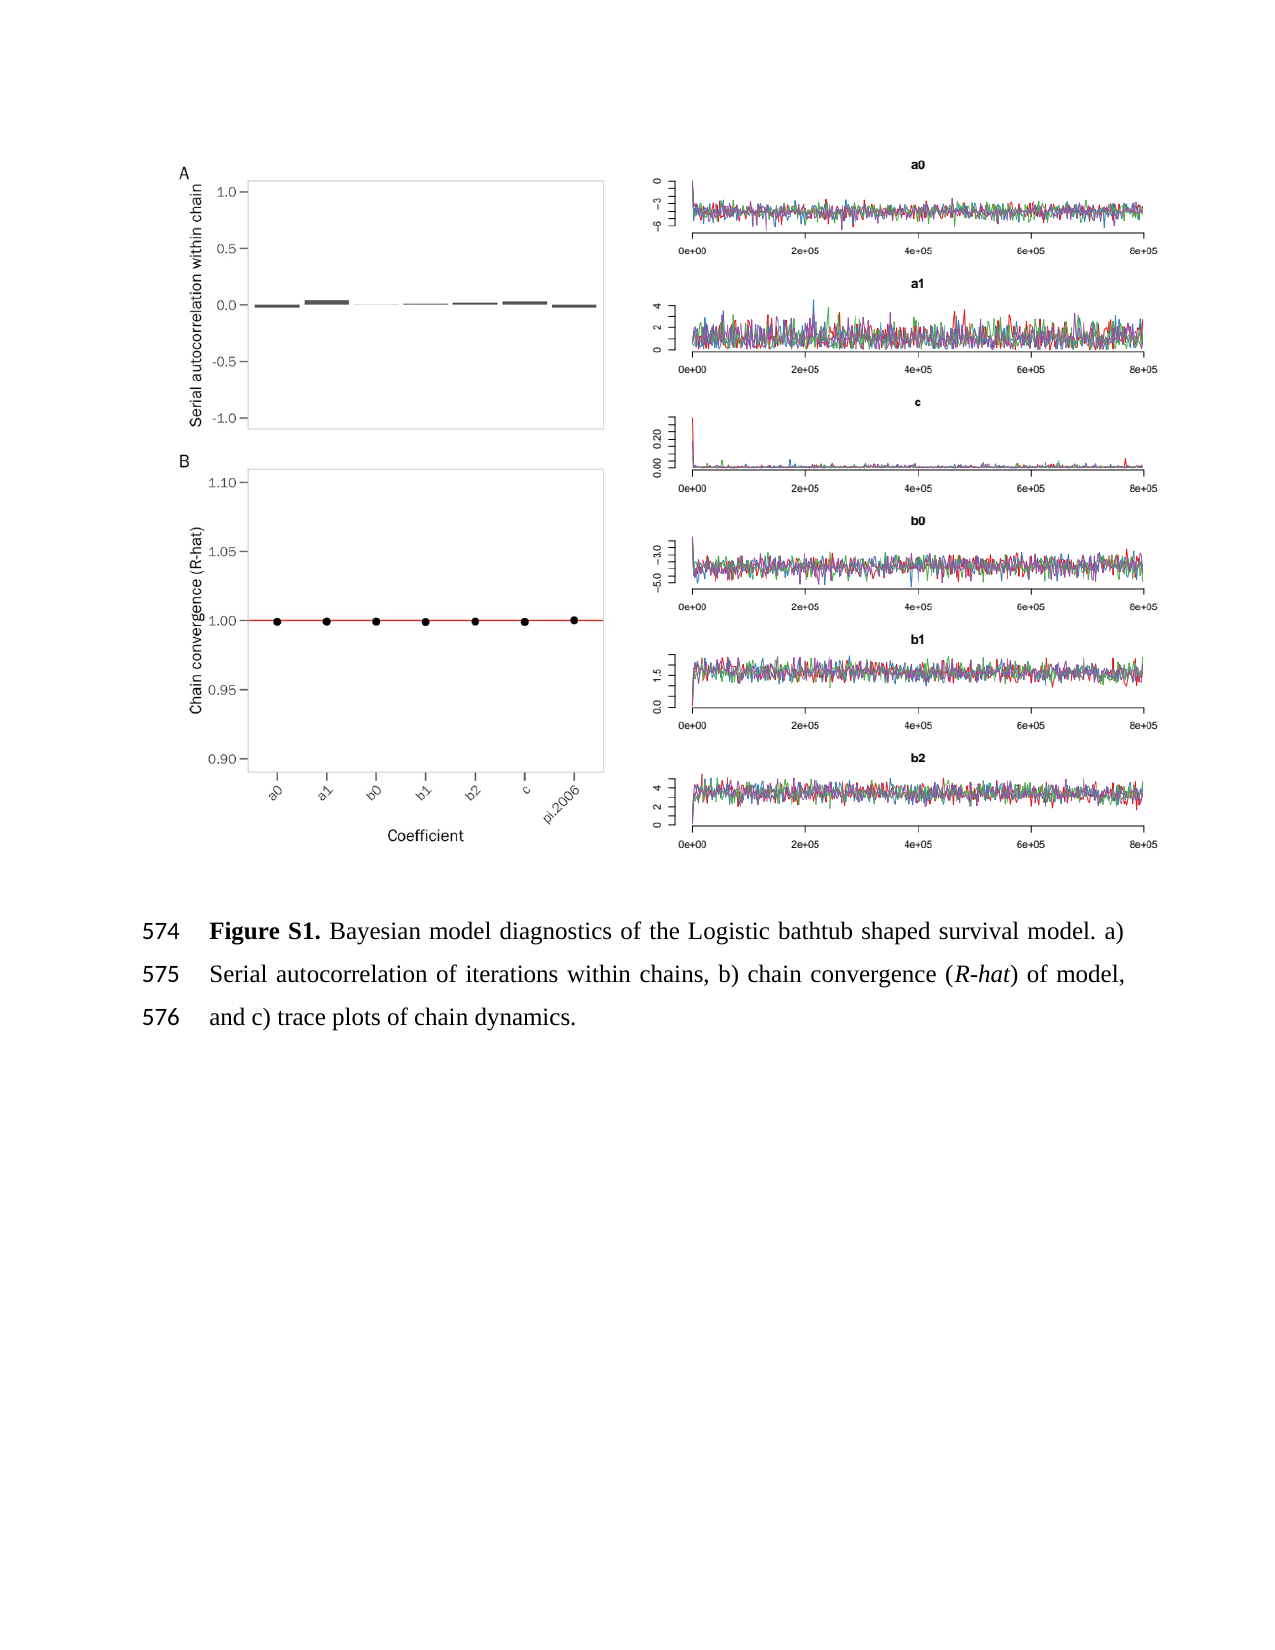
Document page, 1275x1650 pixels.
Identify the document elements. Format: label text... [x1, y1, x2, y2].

text Figure S1. Bayesian model diagnostics of the Logistic bathtub shaped survival model. a) Serial autocorrelation of iterations within chains, b) chain convergence (R-hat) of model, and c) trace plots of chain dynamics. [209, 916, 1125, 1031]
picture [163, 149, 619, 859]
